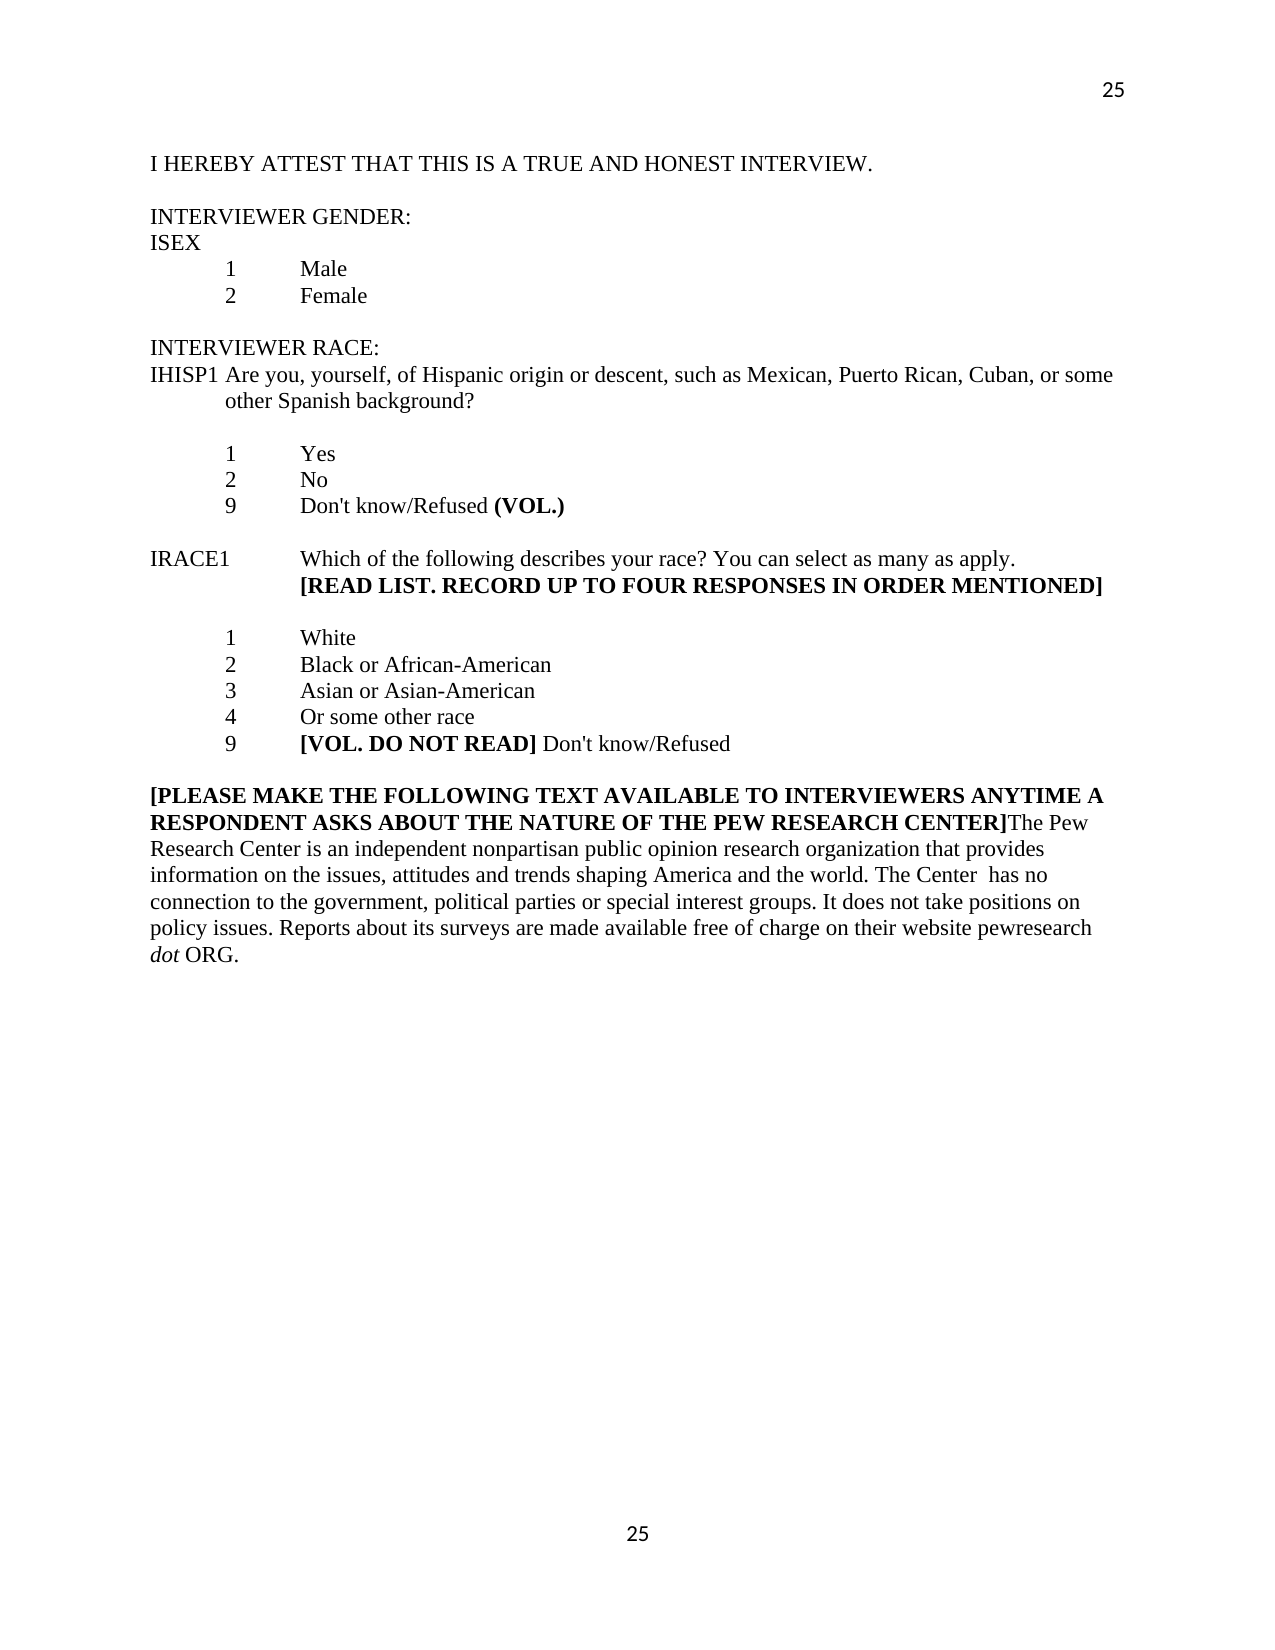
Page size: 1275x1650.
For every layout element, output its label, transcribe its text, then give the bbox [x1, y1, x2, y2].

text IHISP1 Are you, yourself, of Hispanic origin or descent, such as Mexican, Puerto Rican, Cuban, or some other Spanish background? [150, 361, 1125, 413]
text 3 Asian or Asian-American [225, 677, 1125, 703]
text [READ LIST. RECORD UP TO FOUR RESPONSES IN ORDER MENTIONED] [225, 572, 1125, 598]
text I HEREBY ATTEST THAT THIS IS A TRUE AND HONEST INTERVIEW. [150, 150, 1125, 176]
text 2 No [225, 466, 1125, 493]
text 1 Male [225, 255, 1125, 282]
text ISEX [150, 229, 1125, 255]
text 2 Black or African-American [225, 651, 1125, 677]
text 4 Or some other race [225, 703, 1125, 730]
text [PLEASE MAKE THE FOLLOWING TEXT AVAILABLE TO INTERVIEWERS ANYTIME A RESPONDENT ASKS ABOUT THE NATURE OF THE PEW RESEARCH CENTER]The Pew Research Center is an independent nonpartisan public opinion research organization that provides information on the issues, attitudes and trends shaping America and the world. The Center has no connection to the government, political parties or special interest groups. It does not take positions on policy issues. Reports about its surveys are made available free of charge on their website pewresearch dot ORG. [150, 782, 1125, 967]
text 9 Don't know/Refused (VOL.) [225, 493, 1125, 519]
text 9 [VOL. DO NOT READ] Don't know/Refused [225, 730, 1125, 756]
text 2 Female [225, 282, 1125, 308]
text IRACE1 Which of the following describes your race? You can select as many as apply. [150, 545, 1125, 572]
text 1 Yes [225, 440, 1125, 466]
text INTERVIEWER GENDER: [150, 203, 1125, 229]
text 1 White [225, 624, 1125, 651]
text INTERVIEWER RACE: [150, 334, 1125, 361]
